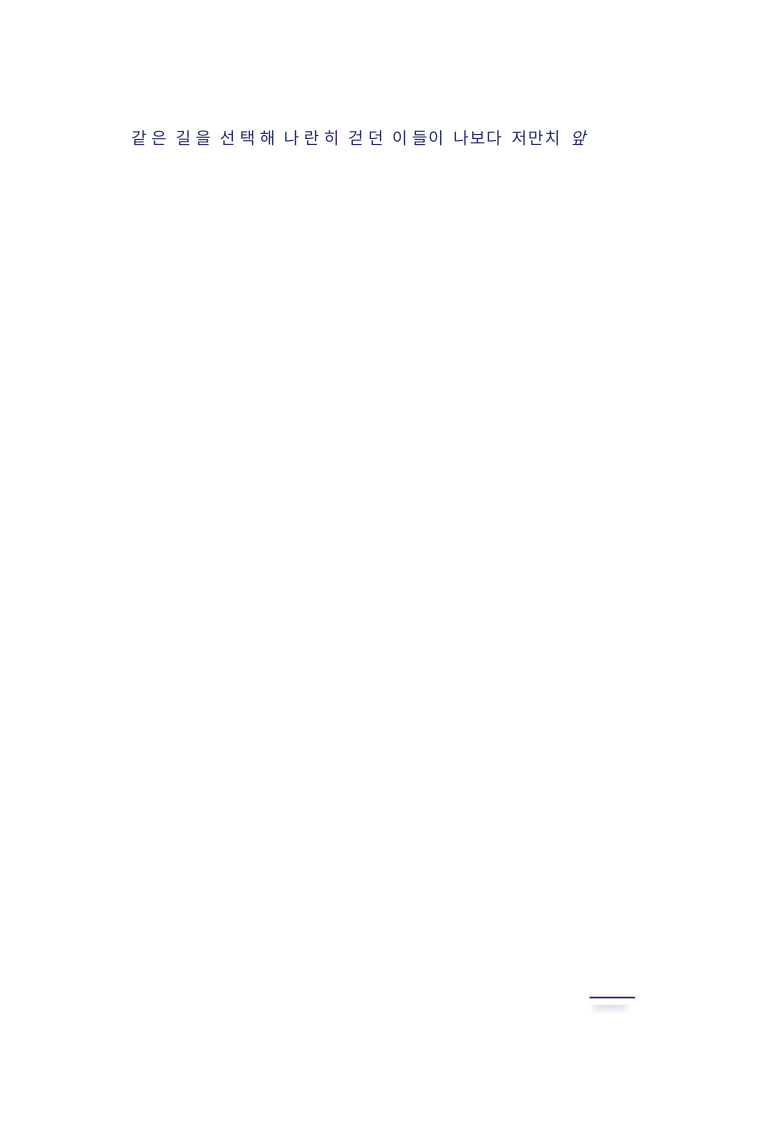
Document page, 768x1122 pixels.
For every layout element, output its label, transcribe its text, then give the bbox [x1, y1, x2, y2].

picture [583, 991, 642, 1017]
text 이 러 한 상 황 을 우 리 는 어 떻 게 헤 쳐 나 갈 수 있 을 까 ? 다 음 갈림길까지는 한참 멀었고， 이미 왔던 길을 되들아갈 수는 없 다 . 같 은 길 을 선 택 해 나 란 히 걷 던 이 들이 나보다 저만치 앞 [131, 125, 637, 149]
